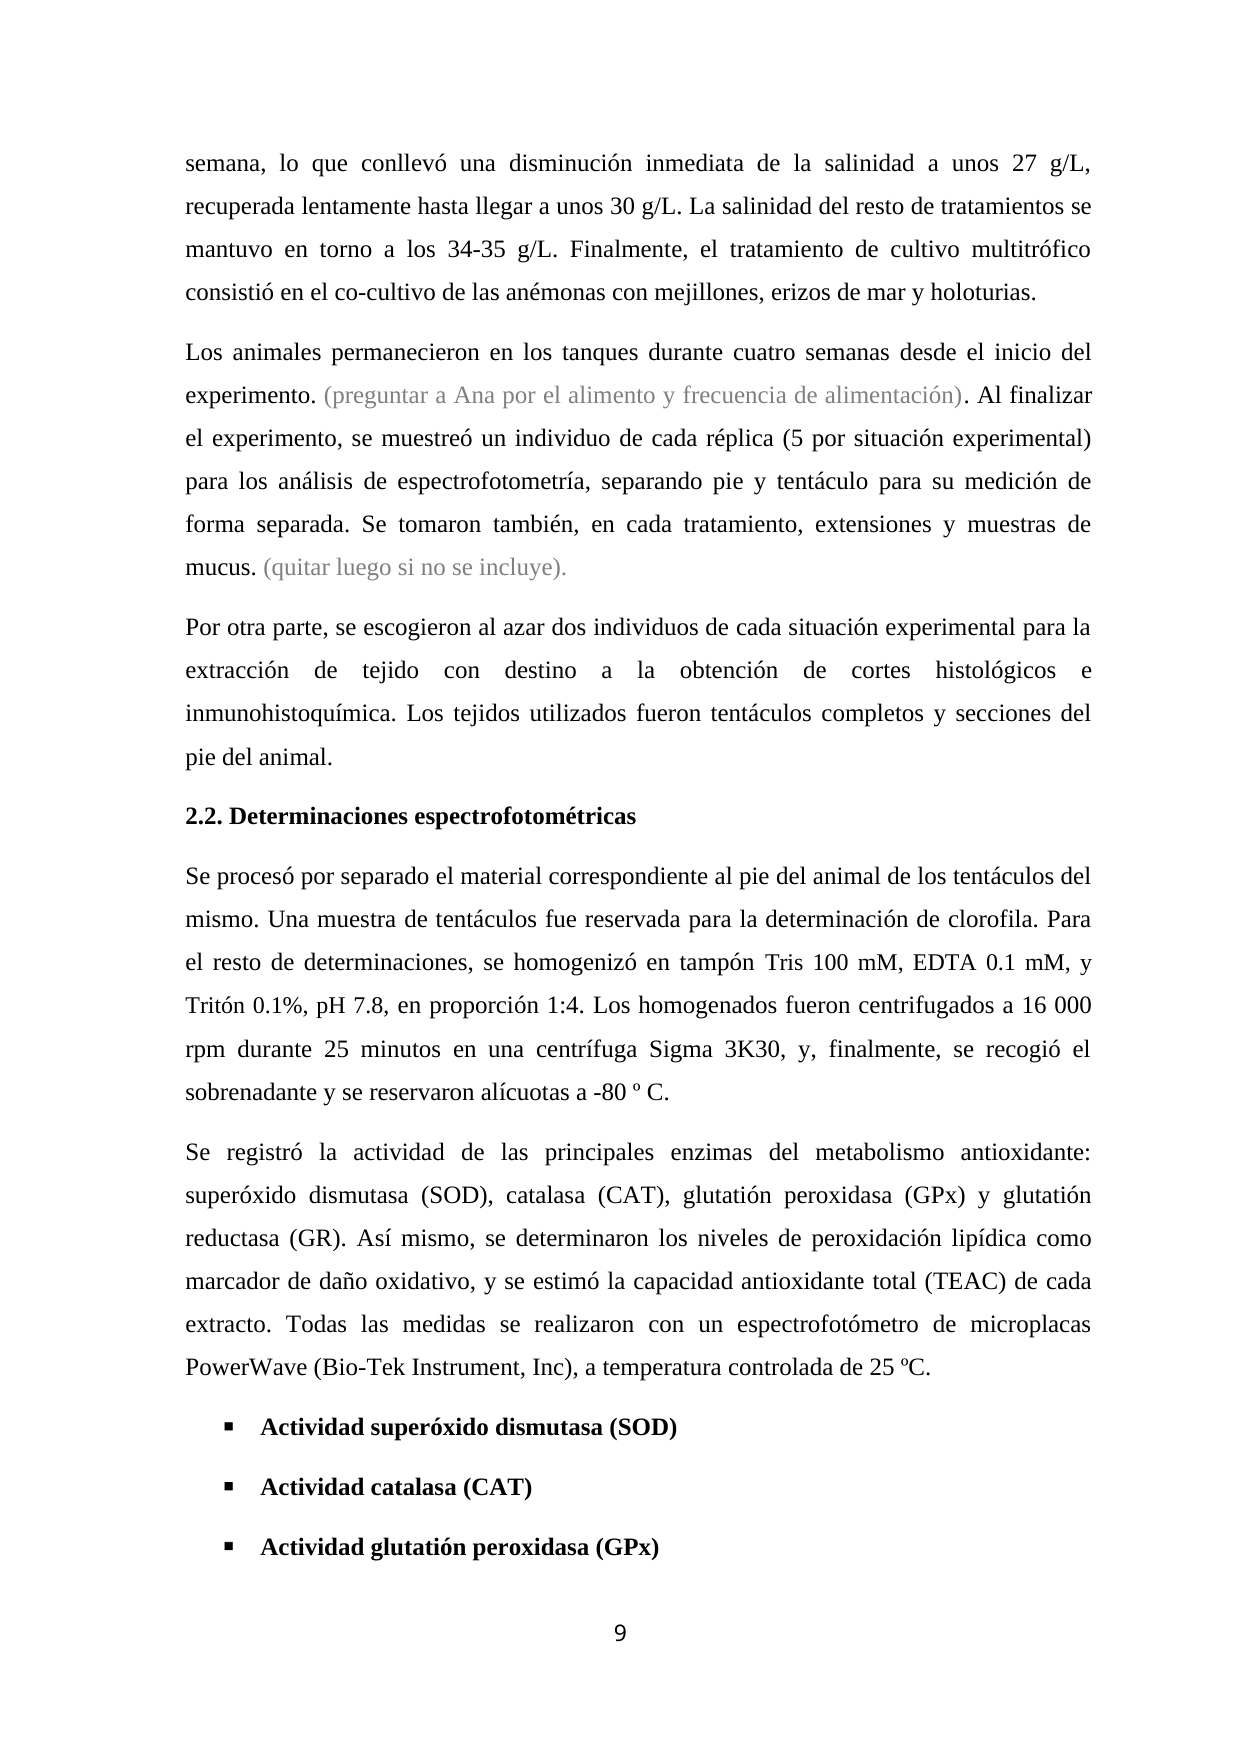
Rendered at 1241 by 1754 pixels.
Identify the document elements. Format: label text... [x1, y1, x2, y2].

text Se registró la actividad de las principales enzimas del metabolismo antioxidante: superóxido dismutasa (SOD), catalasa (CAT), glutatión peroxidasa (GPx) y glutatión reductasa (GR). Así mismo, se determinaron los niveles de peroxidación lipídica como marcador de daño oxidativo, y se estimó la capacidad antioxidante total (TEAC) de cada extracto. Todas las medidas se realizaron con un espectrofotómetro de microplacas PowerWave (Bio-Tek Instrument, Inc), a temperatura controlada de 25 ºC. [185, 1137, 1092, 1381]
list Actividad catalasa (CAT) [223, 1472, 1092, 1501]
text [185, 148, 1092, 306]
list Actividad superóxido dismutasa (SOD) [223, 1412, 1092, 1441]
text 2.2. Determinaciones espectrofotométricas [185, 801, 1092, 830]
text Se procesó por separado el material correspondiente al pie del animal de los tentáculos del mismo. Una muestra de tentáculos fue reservada para la determinación de clorofila. Para el resto de determinaciones, se homogenizó en tampón Tris 100 mM, EDTA 0.1 mM, y Tritón 0.1%, pH 7.8, en proporción 1:4. Los homogenados fueron centrifugados a 16 000 rpm durante 25 minutos en una centrífuga Sigma 3K30, y, finalmente, se recogió el sobrenadante y se reservaron alícuotas a -80 º C. [185, 861, 1092, 1106]
list Actividad glutatión peroxidasa (GPx) [223, 1532, 1092, 1560]
text Por otra parte, se escogieron al azar dos individuos de cada situación experimental para la extracción de tejido con destino a la obtención de cortes histológicos e inmunohistoquímica. Los tejidos utilizados fueron tentáculos completos y secciones del pie del animal. [185, 612, 1092, 770]
text Los animales permanecieron en los tanques durante cuatro semanas desde el inicio del experimento. (preguntar a Ana por el alimento y frecuencia de alimentación). Al finalizar el experimento, se muestreó un individuo de cada réplica (5 por situación experimental) para los análisis de espectrofotometría, separando pie y tentáculo para su medición de forma separada. Se tomaron también, en cada tratamiento, extensiones y muestras de mucus. (quitar luego si no se incluye). [185, 337, 1092, 581]
